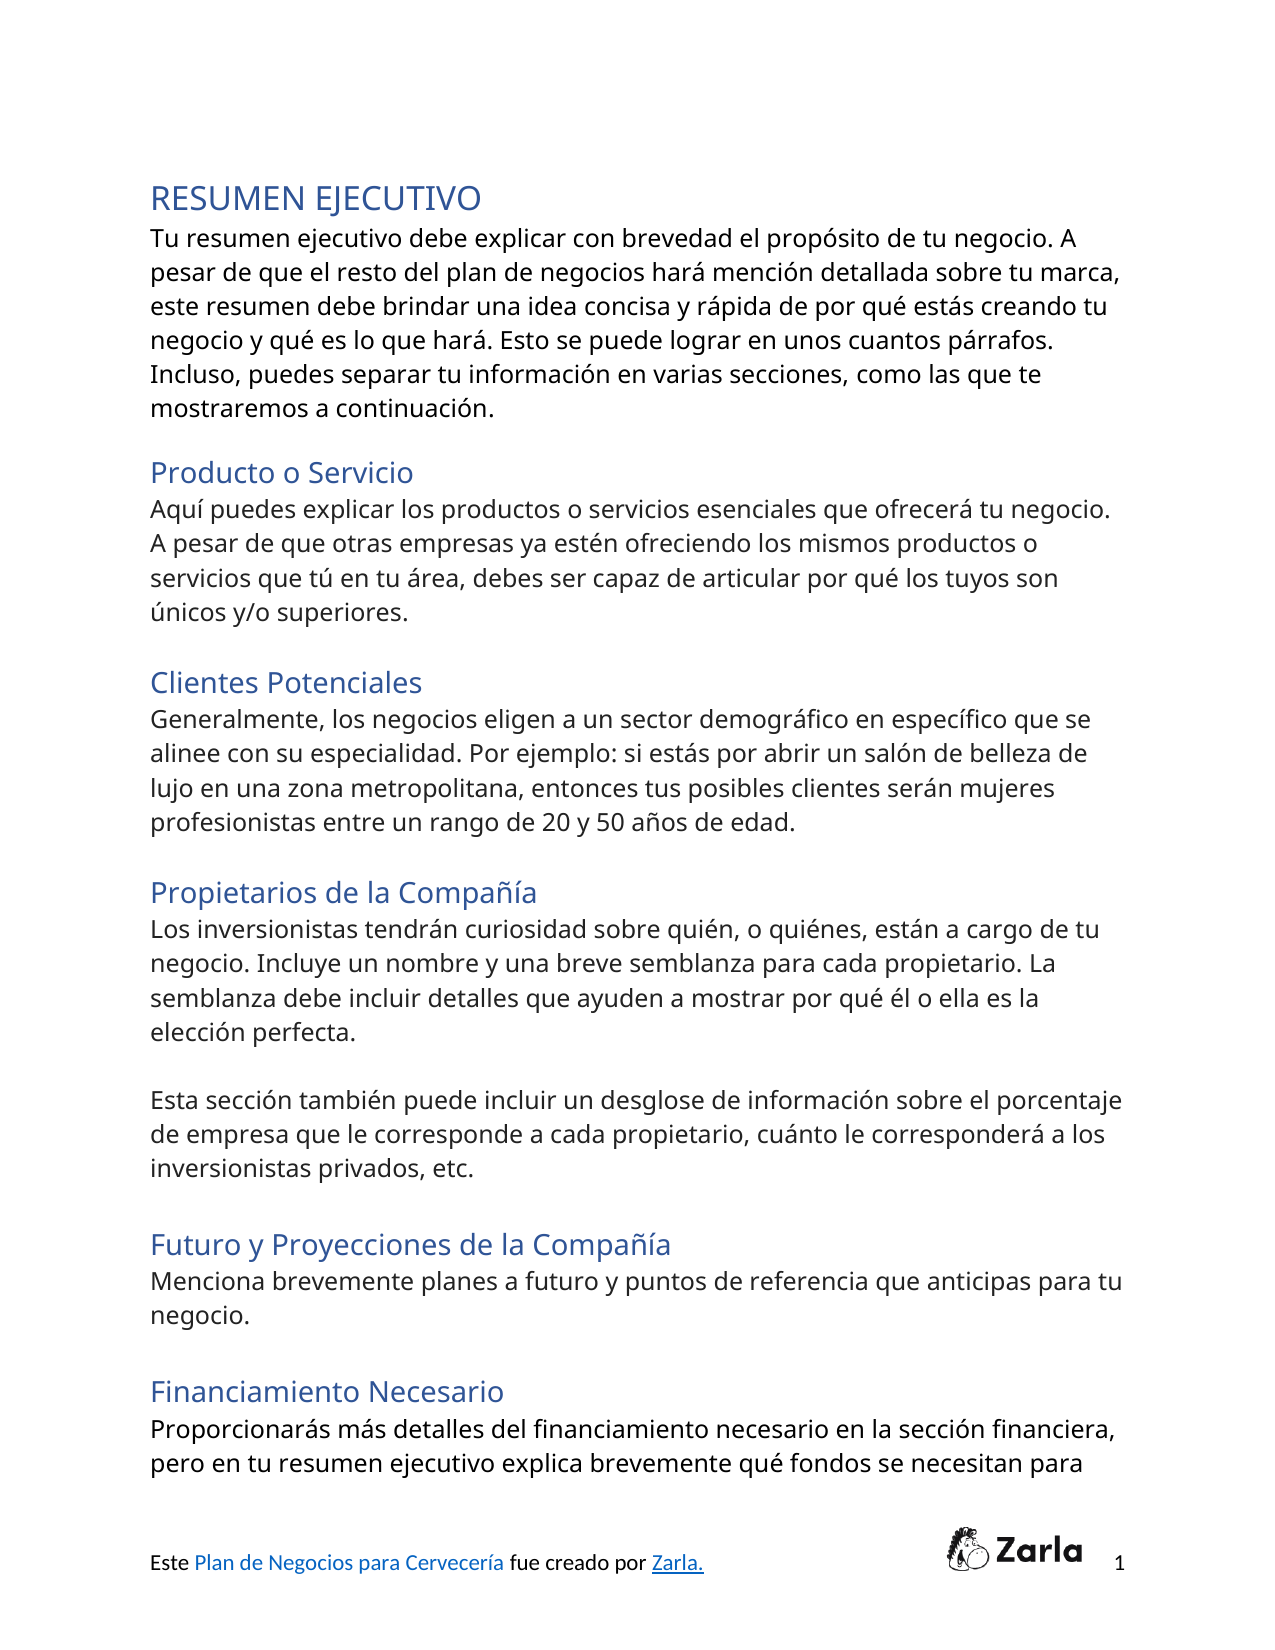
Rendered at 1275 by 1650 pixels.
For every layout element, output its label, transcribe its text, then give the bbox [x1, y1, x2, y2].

text Propietarios de la Compañía Los inversionistas tendrán curiosidad sobre quién, o quiénes, están a cargo de tu negocio. Incluye un nombre y una breve semblanza para cada propietario. La semblanza debe incluir detalles que ayuden a mostrar por qué él o ella es la elección perfecta. [150, 838, 1125, 1048]
text Aquí puedes explicar los productos o servicios esenciales que ofrecerá tu negocio. A pesar de que otras empresas ya estén ofreciendo los mismos productos o servicios que tú en tu área, debes ser capaz de articular por qué los tuyos son únicos y/o superiores. [150, 492, 1125, 628]
picture [941, 1527, 1087, 1571]
text Futuro y Proyecciones de la Compañía [150, 1184, 1125, 1264]
text Clientes Potenciales [150, 662, 1125, 702]
text Generalmente, los negocios eligen a un sector demográfico en específico que se alinee con su especialidad. Por ejemplo: si estás por abrir un salón de belleza de lujo en una zona metropolitana, entonces tus posibles clientes serán mujeres profesionistas entre un rango de 20 y 50 años de edad. [150, 702, 1125, 838]
text Menciona brevemente planes a futuro y puntos de referencia que anticipas para tu negocio. [150, 1264, 1125, 1332]
text Financiamiento Necesario [150, 1332, 1125, 1411]
text Esta sección también puede incluir un desglose de información sobre el porcentaje de empresa que le corresponde a cada propietario, cuánto le corresponderá a los inversionistas privados, etc. [150, 1082, 1125, 1184]
subtitle RESUMEN EJECUTIVO [150, 175, 1125, 220]
text Producto o Servicio [150, 452, 1125, 492]
text Tu resumen ejecutivo debe explicar con brevedad el propósito de tu negocio. A pesar de que el resto del plan de negocios hará mención detallada sobre tu marca, este resumen debe brindar una idea concisa y rápida de por qué estás creando tu negocio y qué es lo que hará. Esto se puede lograr en unos cuantos párrafos. Incluso, puedes separar tu información en varias secciones, como las que te mostraremos a continuación. [150, 220, 1125, 425]
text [150, 1411, 1125, 1479]
